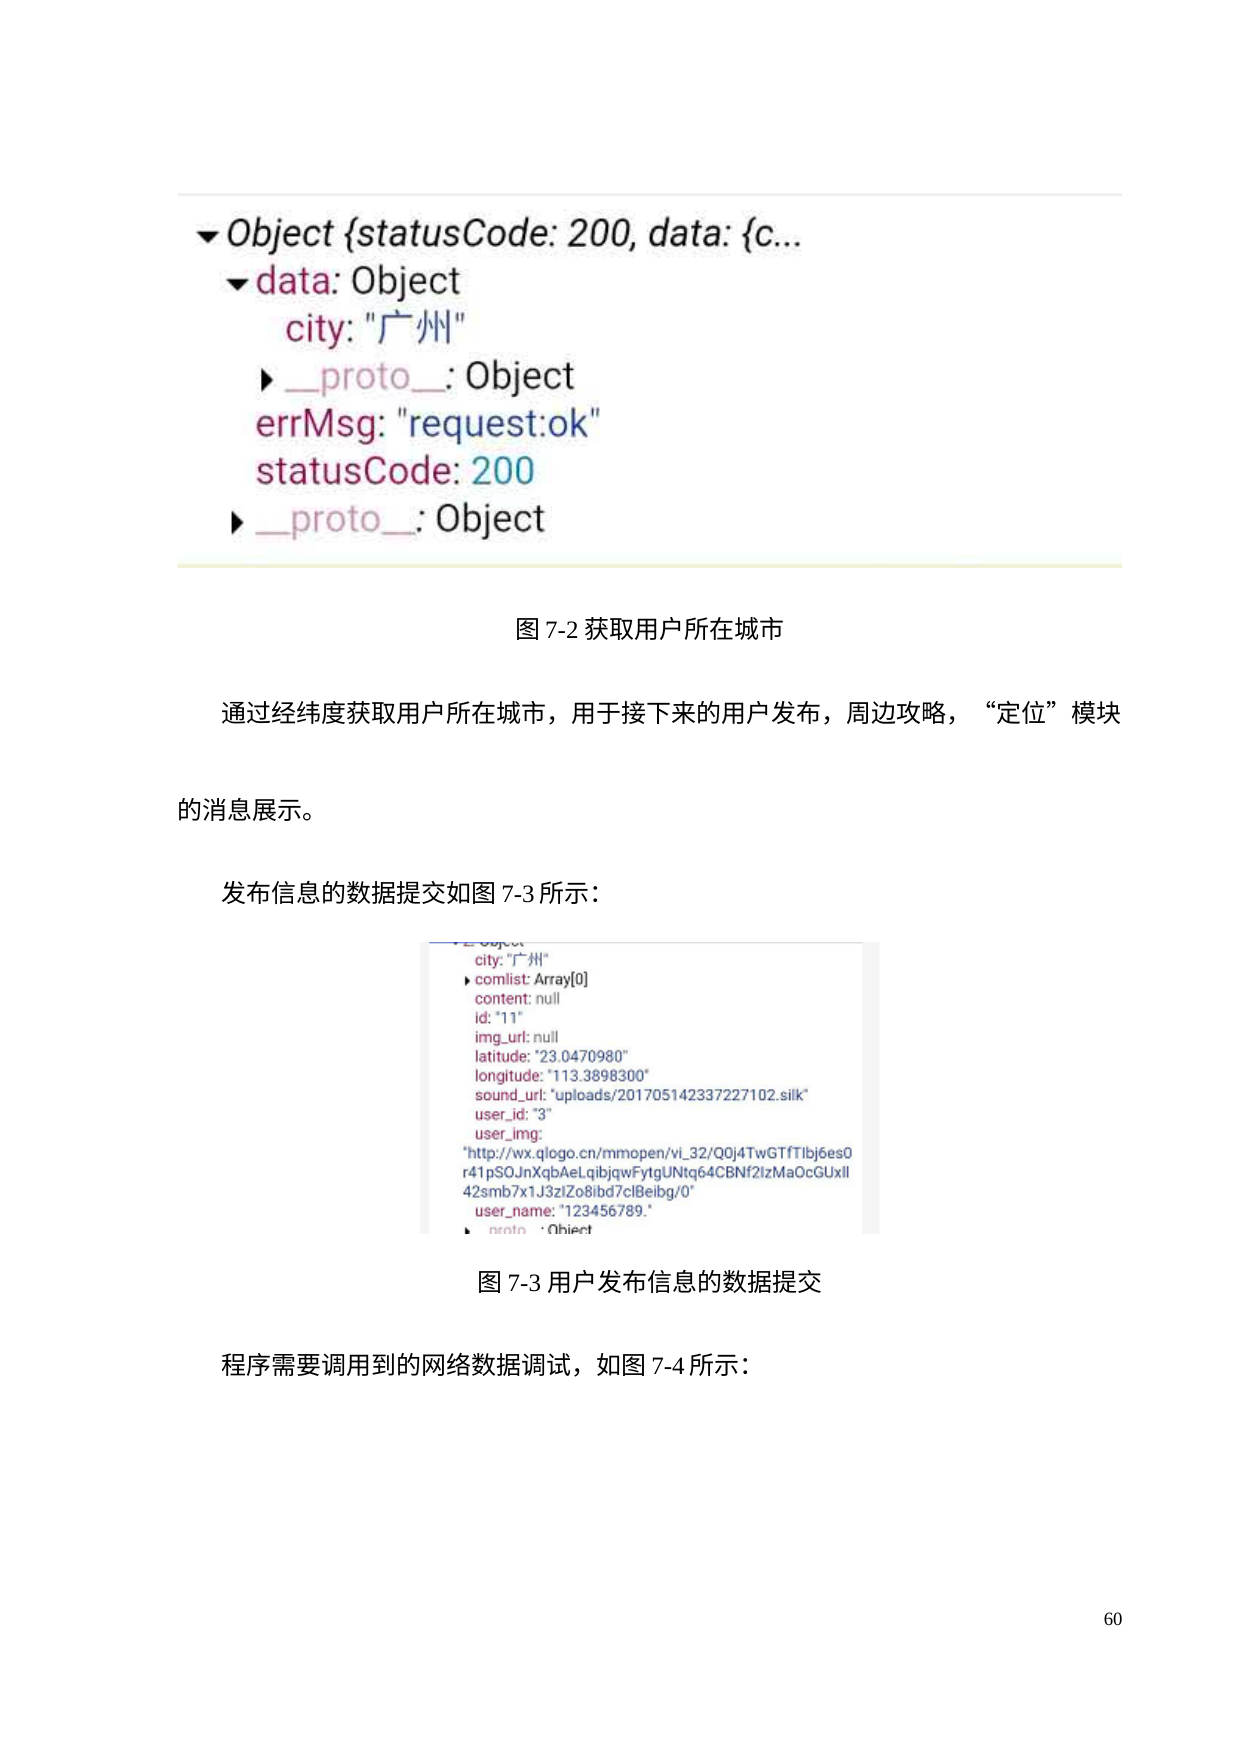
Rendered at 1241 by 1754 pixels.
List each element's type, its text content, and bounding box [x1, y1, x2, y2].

text 图7-3 用户发布信息的数据提交 [177, 1248, 1122, 1313]
text 发布信息的数据提交如图7-3所示： [177, 859, 1122, 924]
text 程序需要调用到的网络数据调试，如图7-4所示： [177, 1331, 1122, 1396]
picture [420, 942, 880, 1234]
text 图7-2 获取用户所在城市 [177, 596, 1122, 661]
picture [177, 193, 1123, 568]
text 通过经纬度获取用户所在城市，用于接下来的用户发布，周边攻略，“定位”模块的消息展示。 [177, 679, 1122, 841]
